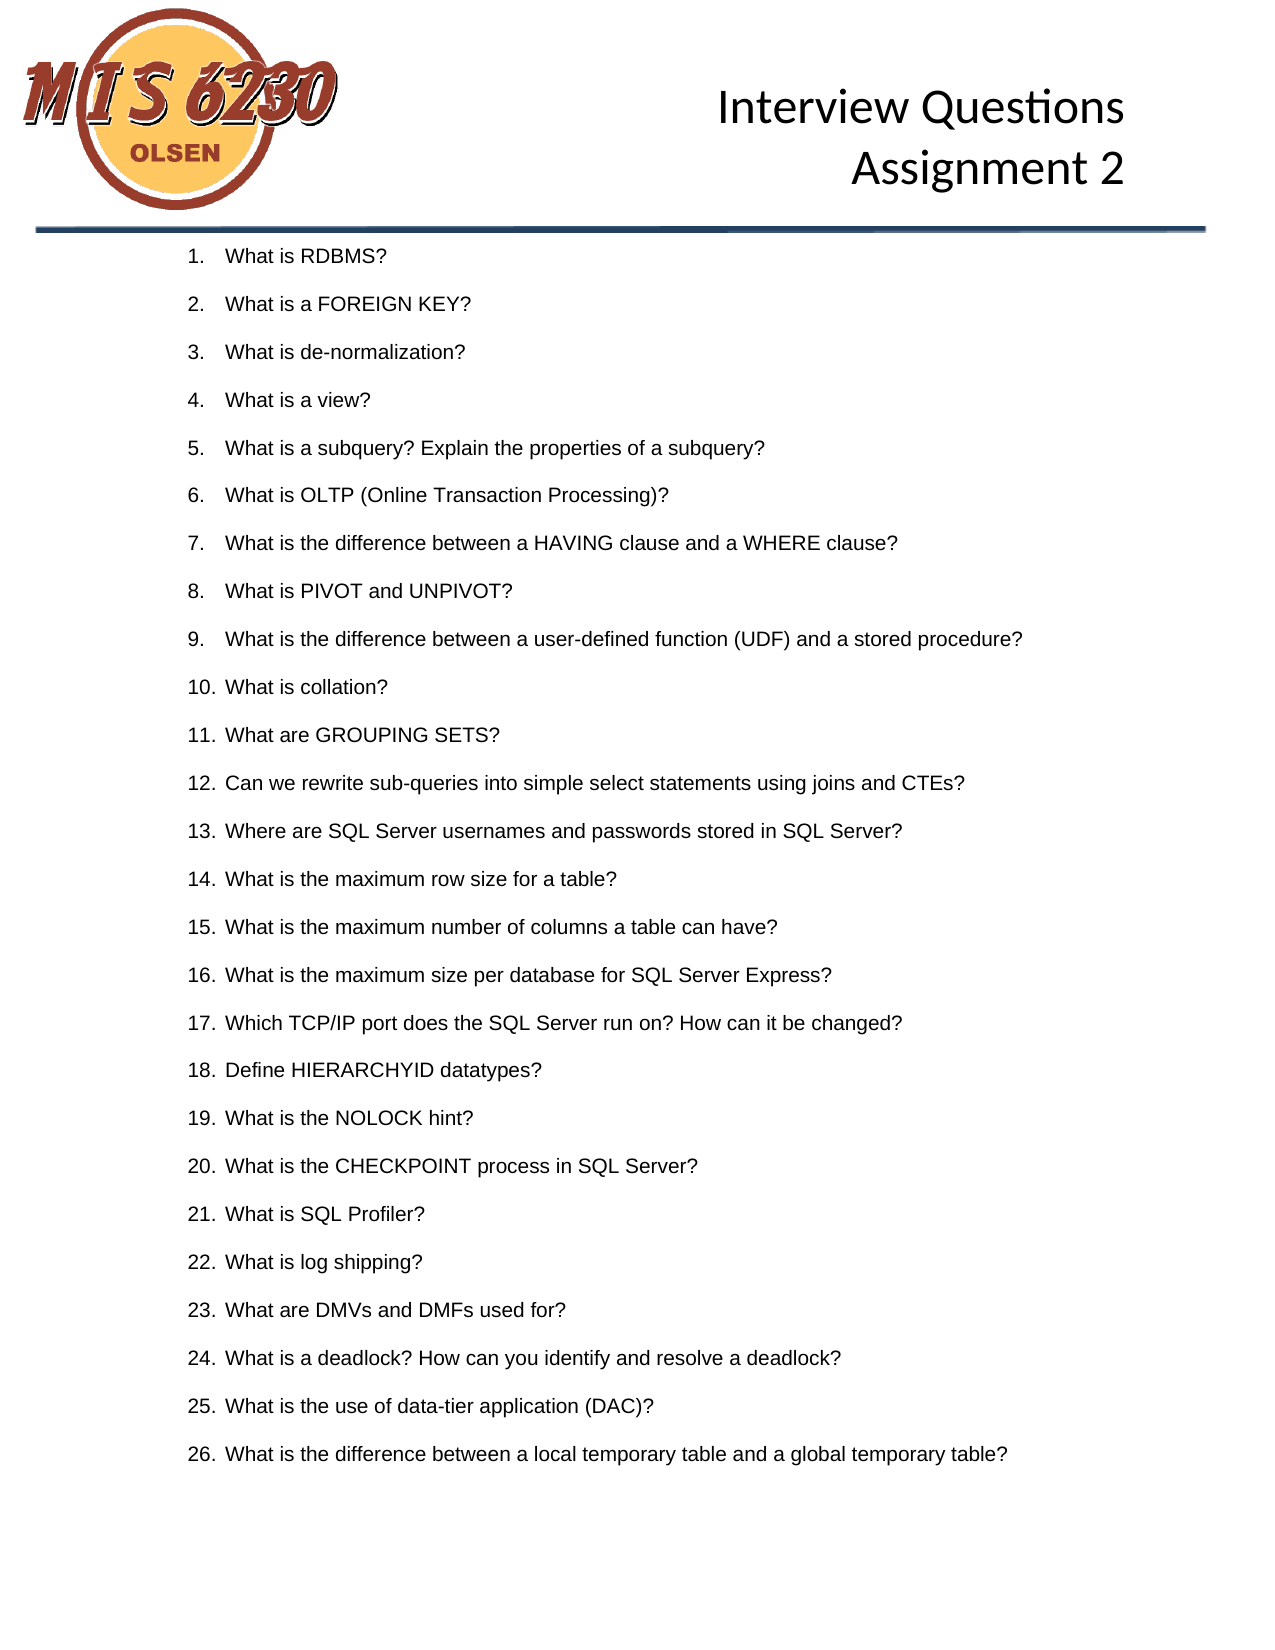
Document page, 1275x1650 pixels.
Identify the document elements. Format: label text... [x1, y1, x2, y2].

list What is the NOLOCK hint? [187, 1106, 1125, 1130]
list What is a deadlock? How can you identify and resolve a deadlock? [187, 1346, 1125, 1370]
list What is a FOREIGN KEY? [187, 292, 1125, 316]
list What is a subquery? Explain the properties of a subquery? [187, 435, 1125, 459]
list What is the difference between a local temporary table and a global temporary table? [187, 1442, 1125, 1466]
list What are GROUPING SETS? [187, 723, 1125, 747]
picture [35, 226, 1207, 233]
list What is the CHECKPOINT process in SQL Server? [187, 1154, 1125, 1178]
list Which TCP/IP port does the SQL Server run on? How can it be changed? [187, 1010, 1125, 1034]
list What is the difference between a HAVING clause and a WHERE clause? [187, 531, 1125, 555]
picture [6, 6, 348, 213]
list What is OLTP (Online Transaction Processing)? [187, 483, 1125, 507]
list What is the use of data-tier application (DAC)? [187, 1394, 1125, 1418]
list Define HIERARCHYID datatypes? [187, 1058, 1125, 1082]
list Can we rewrite sub-queries into simple select statements using joins and CTEs? [187, 771, 1125, 795]
list What is RDBMS? [187, 244, 1125, 268]
list What is collation? [187, 675, 1125, 699]
list What is the difference between a user-defined function (UDF) and a stored procedure? [187, 627, 1125, 651]
list What are DMVs and DMFs used for? [187, 1298, 1125, 1322]
list What is log shipping? [187, 1250, 1125, 1274]
list What is a view? [187, 387, 1125, 411]
list What is the maximum size per database for SQL Server Express? [187, 962, 1125, 986]
list What is the maximum number of columns a table can have? [187, 914, 1125, 938]
list What is SQL Profiler? [187, 1202, 1125, 1226]
list What is PIVOT and UNPIVOT? [187, 579, 1125, 603]
list Where are SQL Server usernames and passwords stored in SQL Server? [187, 819, 1125, 843]
list What is de-normalization? [187, 339, 1125, 363]
list What is the maximum row size for a table? [187, 867, 1125, 891]
